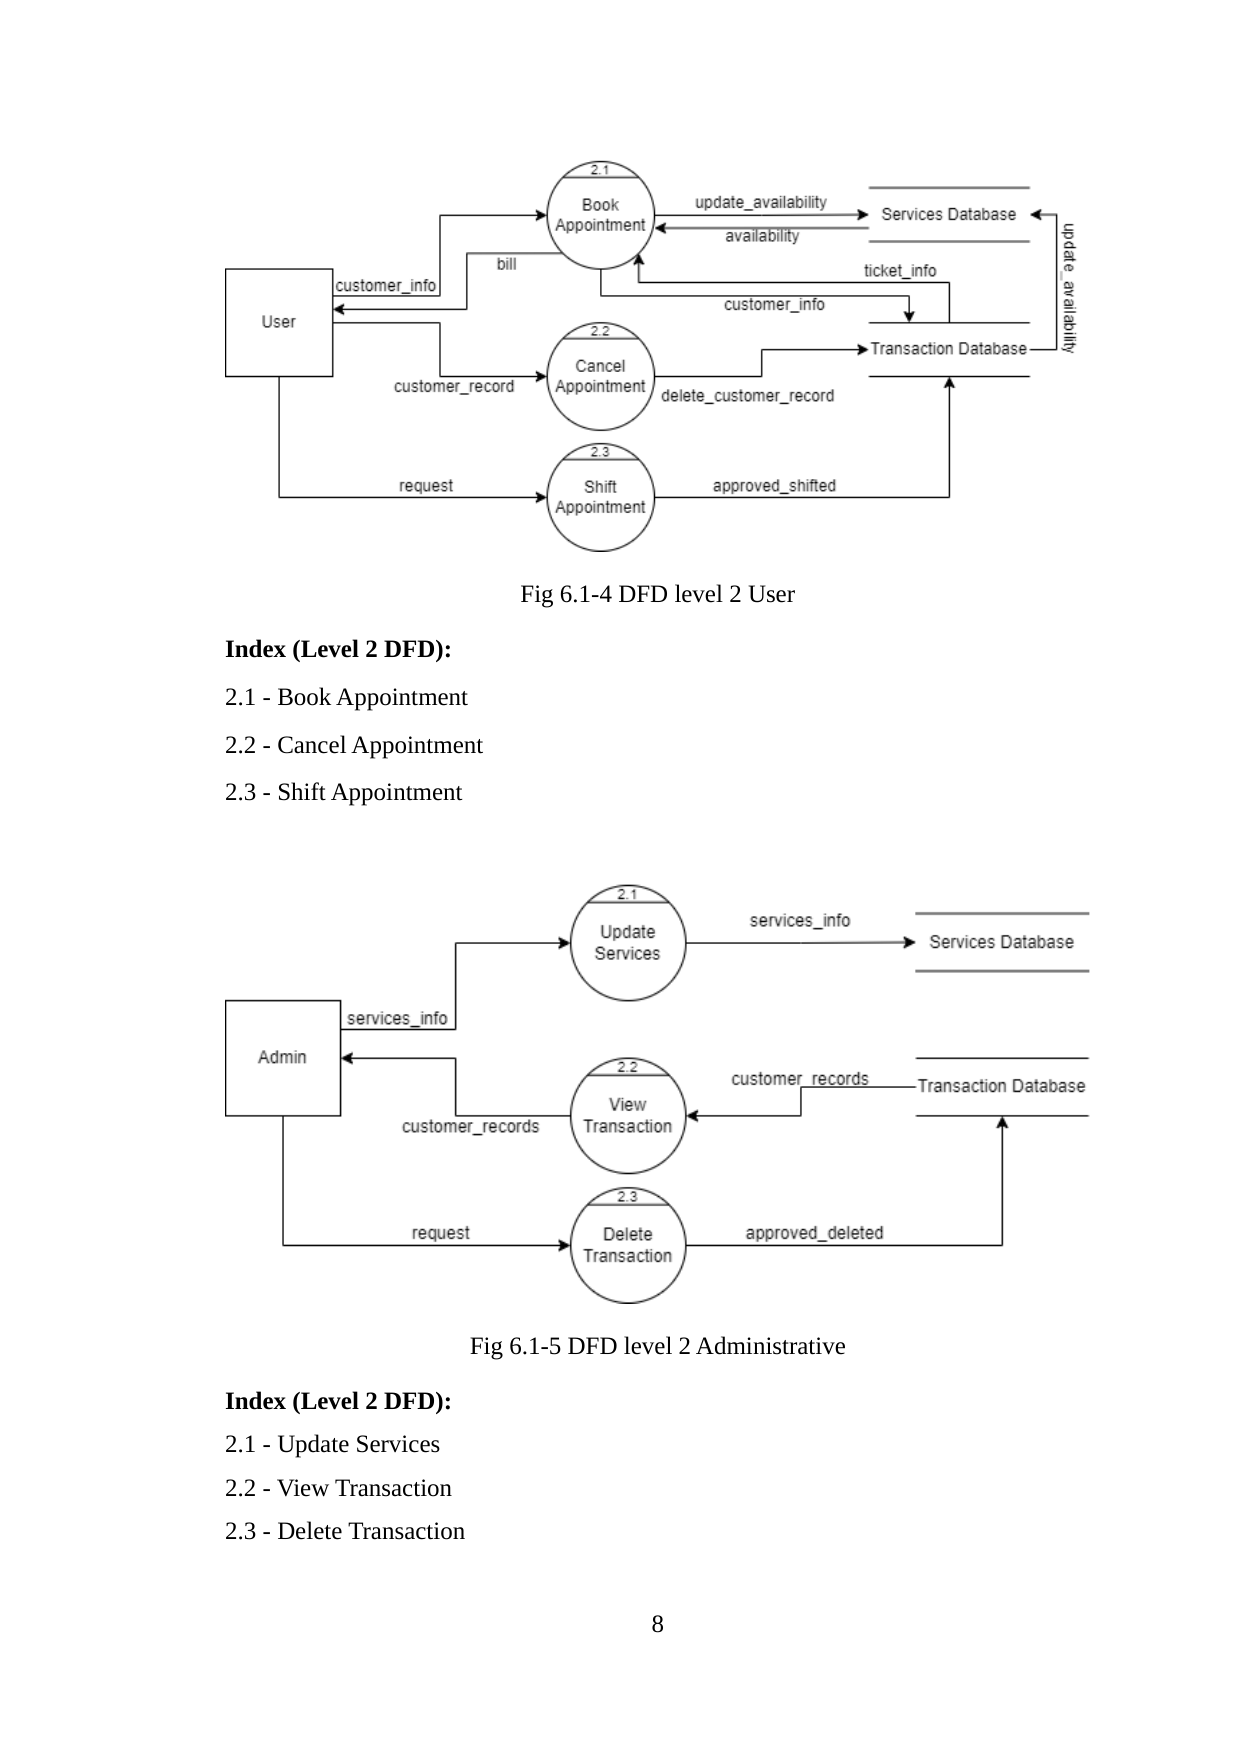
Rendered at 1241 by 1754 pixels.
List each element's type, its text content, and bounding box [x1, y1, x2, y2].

text 2.3 - Delete Transaction [225, 1516, 1090, 1544]
text 2.2 - View Transaction [225, 1473, 1090, 1501]
text 2.3 - Shift Appointment [225, 777, 1090, 806]
picture [225, 150, 1091, 552]
text Index (Level 2 DFD): [225, 1386, 1090, 1415]
picture [225, 872, 1091, 1304]
text 2.2 - Cancel Appointment [225, 730, 1090, 758]
text 2.1 - Update Services [225, 1429, 1090, 1458]
text Index (Level 2 DFD): [225, 634, 1090, 663]
text 2.1 - Book Appointment [225, 682, 1090, 711]
